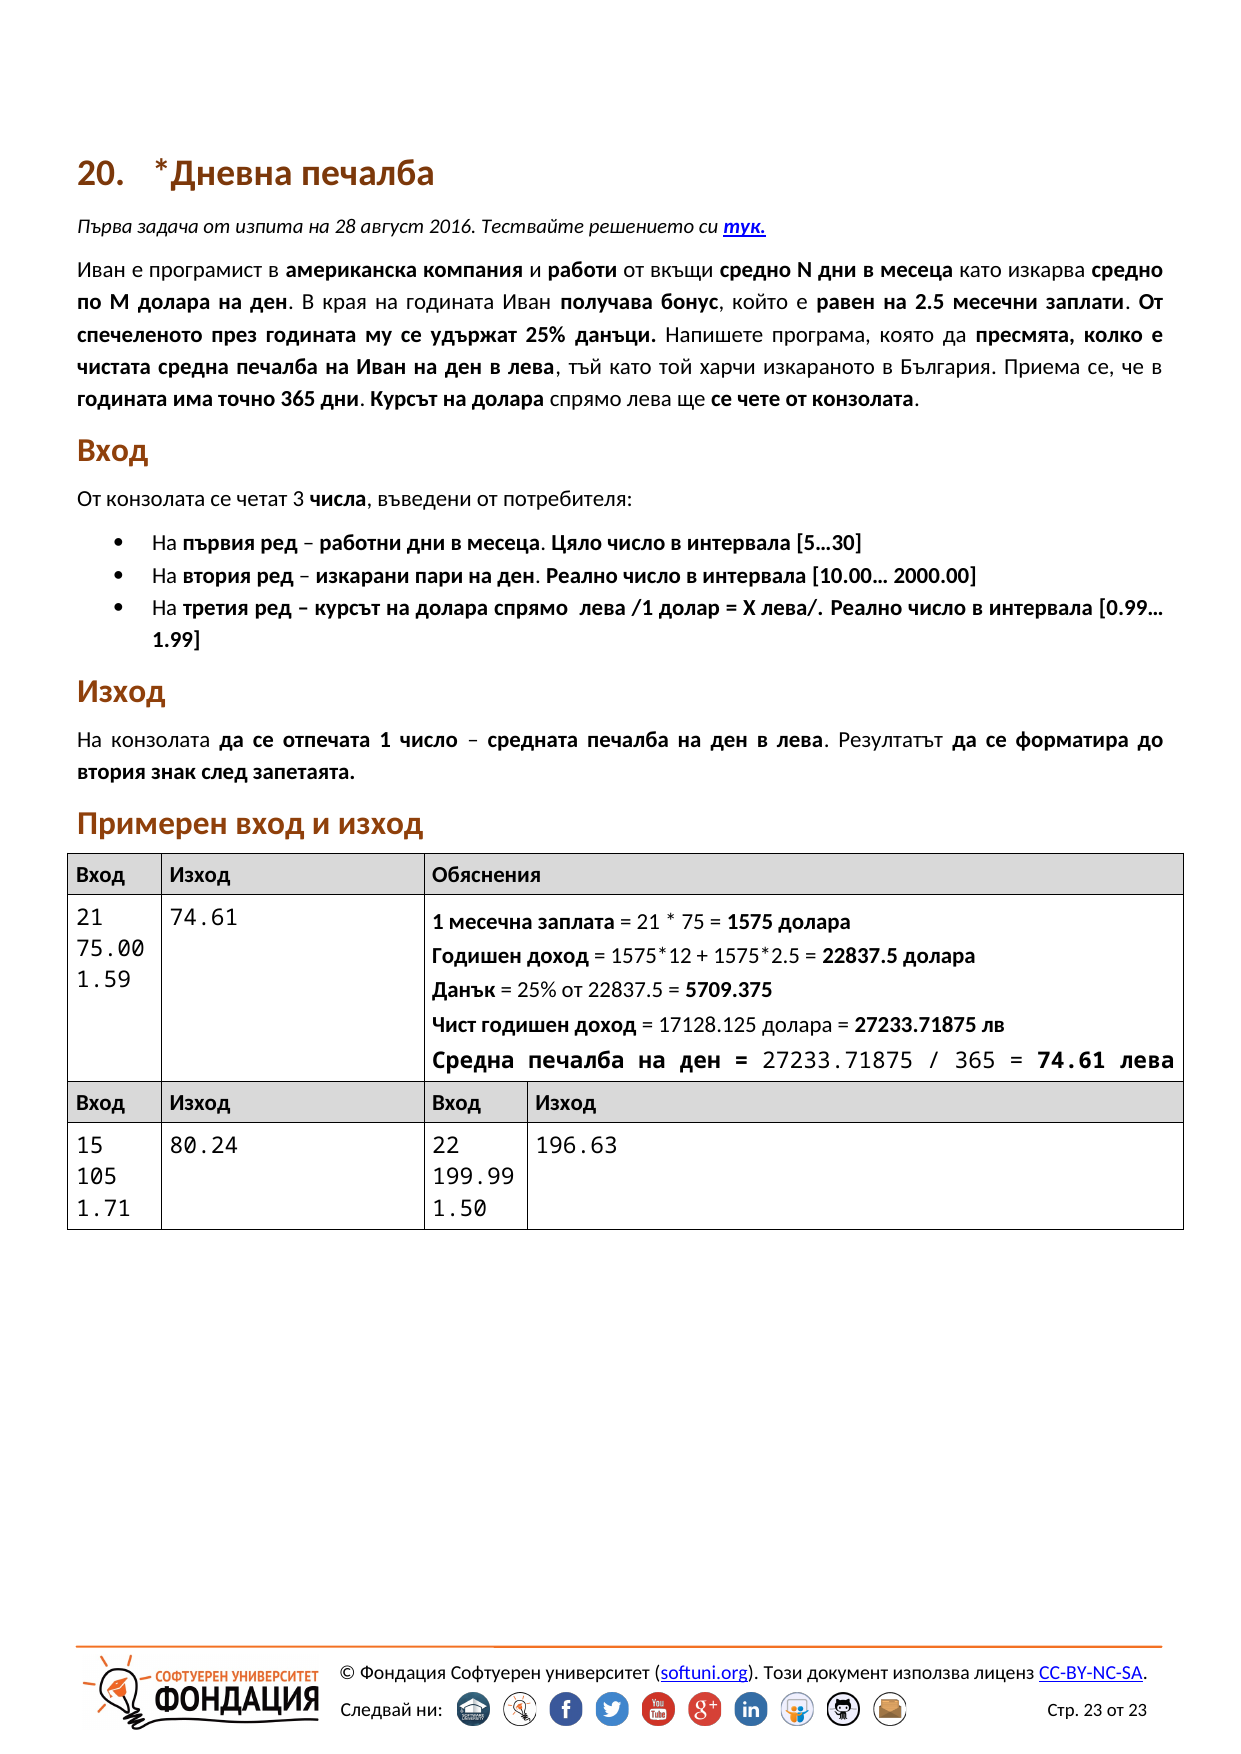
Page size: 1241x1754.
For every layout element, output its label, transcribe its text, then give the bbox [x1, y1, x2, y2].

list На третия ред – курсът на долара спрямо лева /1 долар = X лева/. Реално число в интервала [0.99… 1.99] [114, 593, 1163, 653]
table_header Обяснения [425, 854, 1183, 894]
picture [688, 1692, 722, 1726]
table_cell 21 75.00 1.59 [68, 895, 161, 1081]
text От конзолата се четат 3 числа, въведени от потребителя: [77, 484, 1163, 512]
table_cell 196.63 [528, 1123, 1183, 1229]
picture [457, 1692, 490, 1726]
list На първия ред – работни дни в месеца. Цяло число в интервала [5…30] [114, 528, 1163, 557]
table_header Изход [162, 854, 424, 894]
table_cell Изход [162, 1082, 424, 1122]
picture [595, 1692, 629, 1726]
picture [503, 1692, 537, 1726]
picture [642, 1692, 675, 1726]
subtitle Примерен вход и изход [77, 802, 1163, 842]
table_cell 74.61 [162, 895, 424, 1081]
subtitle Изход [77, 670, 1163, 711]
text Първа задача от изпита на 28 август 2016. Тествайте решението си тук. [77, 214, 1163, 239]
text Иван е програмист в американска компания и работи от вкъщи средно N дни в месеца като изкарва средно по M долара на ден. В края на годината Иван получава бонус, който е равен на 2.5 месечни заплати. От спечеленото през годината му се удържат 25% данъци. Напишете програма, която да пресмята, колко е чистата средна печалба на Иван на ден в лева, тъй като той харчи изкараното в България. Приема се, че в годината има точно 365 дни. Курсът на долара спрямо лева ще се чете от конзолата. [77, 255, 1163, 412]
table_cell Изход [528, 1082, 1183, 1122]
table_cell Вход [425, 1082, 527, 1122]
picture [82, 1654, 319, 1730]
table_cell 15 105 1.71 [68, 1123, 161, 1229]
subtitle *Дневна печалба [77, 148, 1163, 194]
list На втория ред – изкарани пари на ден. Реално число в интервала [10.00… 2000.00] [114, 561, 1163, 589]
table_cell 1 месечна заплата = 21 * 75 = 1575 долара Годишен доход = 1575*12 + 1575*2.5 = 22837.5 долара Данък = 25% от 22837.5 = 5709.375 Чист годишен доход = 17128.125 долара = 27233.71875 лв Средна печалба на ден = 27233.71875 / 365 = 74.61 лева [425, 895, 1183, 1081]
picture [549, 1692, 583, 1726]
text На конзолата да се отпечата 1 число – средната печалба на ден в лева. Резултатът да се форматира до втория знак след запетаята. [77, 725, 1163, 785]
table_cell 22 199.99 1.50 [425, 1123, 527, 1229]
picture [780, 1692, 814, 1726]
picture [734, 1692, 768, 1726]
picture [873, 1692, 907, 1726]
picture [827, 1692, 860, 1726]
table_cell Вход [68, 1082, 161, 1122]
table_cell 80.24 [162, 1123, 424, 1229]
table_header Вход [68, 854, 161, 894]
subtitle Вход [77, 429, 1163, 469]
